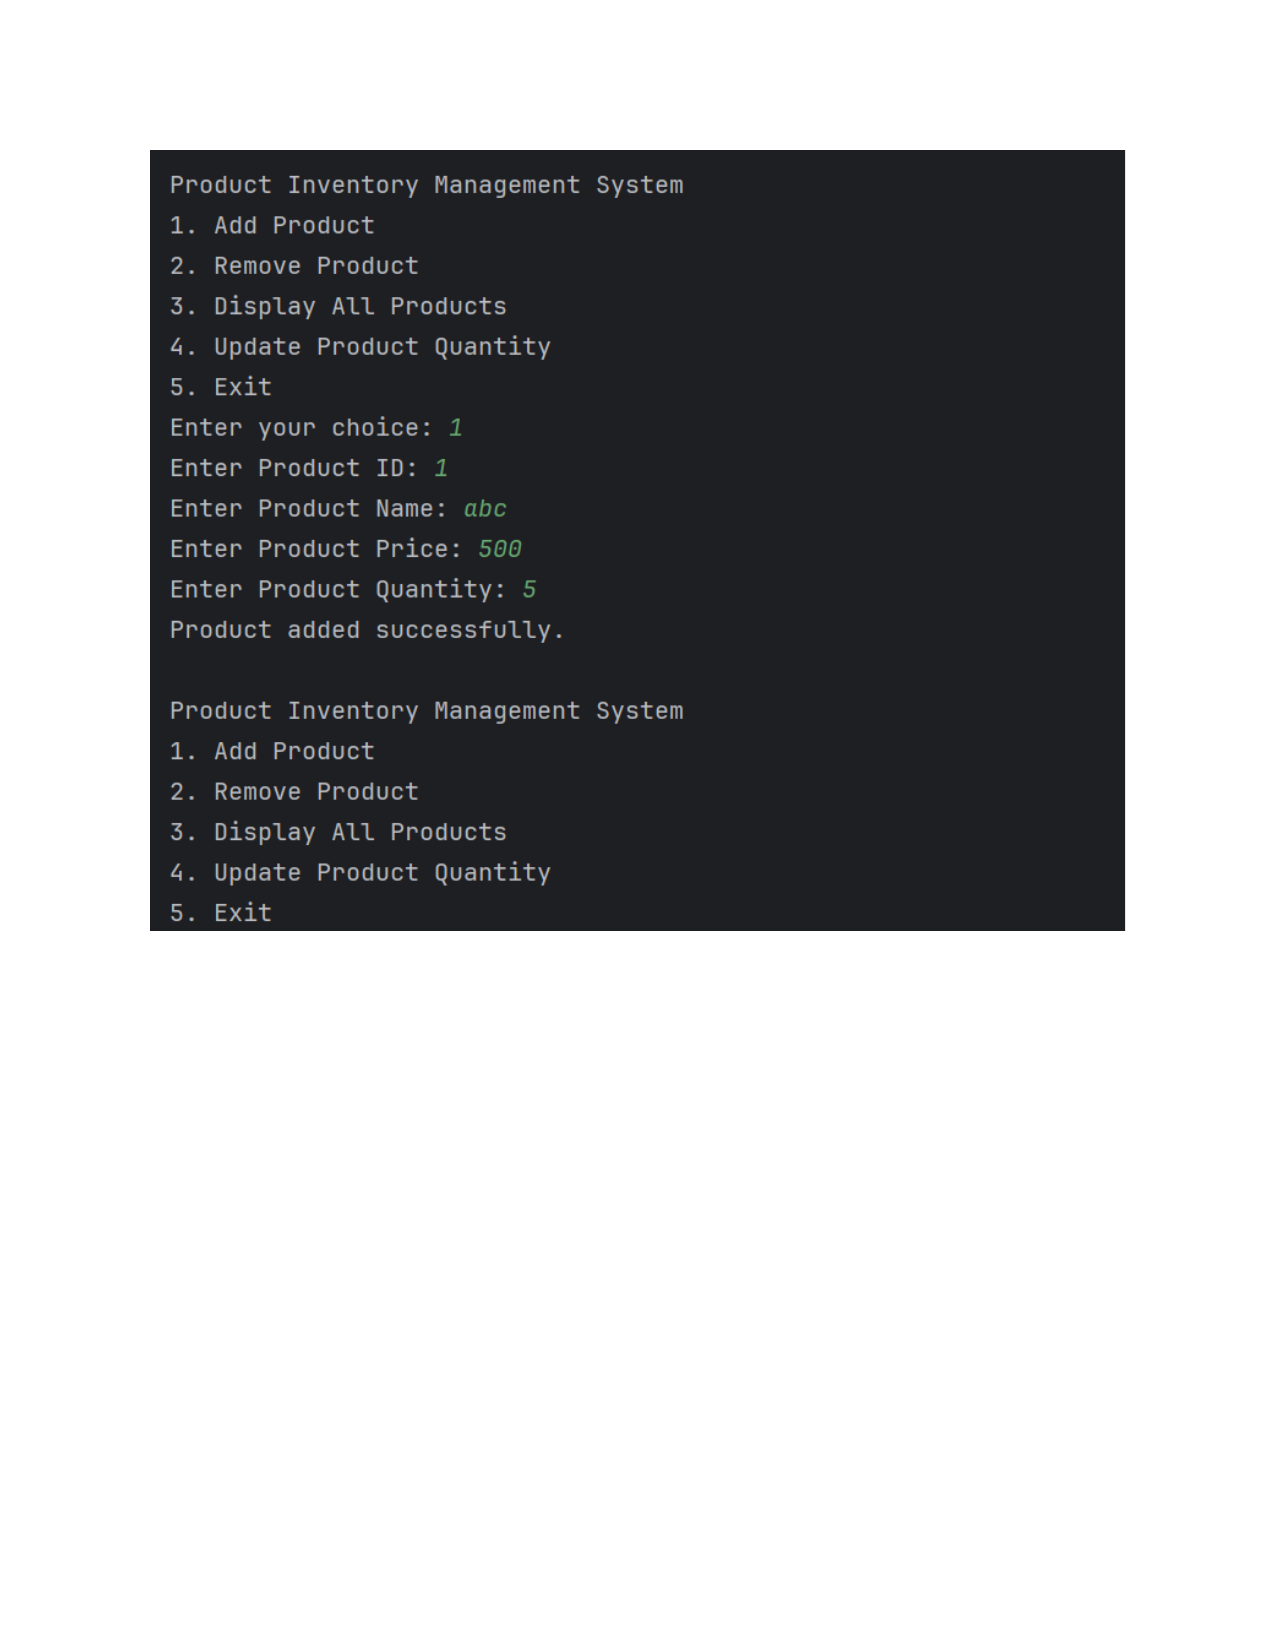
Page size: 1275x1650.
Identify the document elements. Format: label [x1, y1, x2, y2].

picture [150, 150, 1125, 931]
